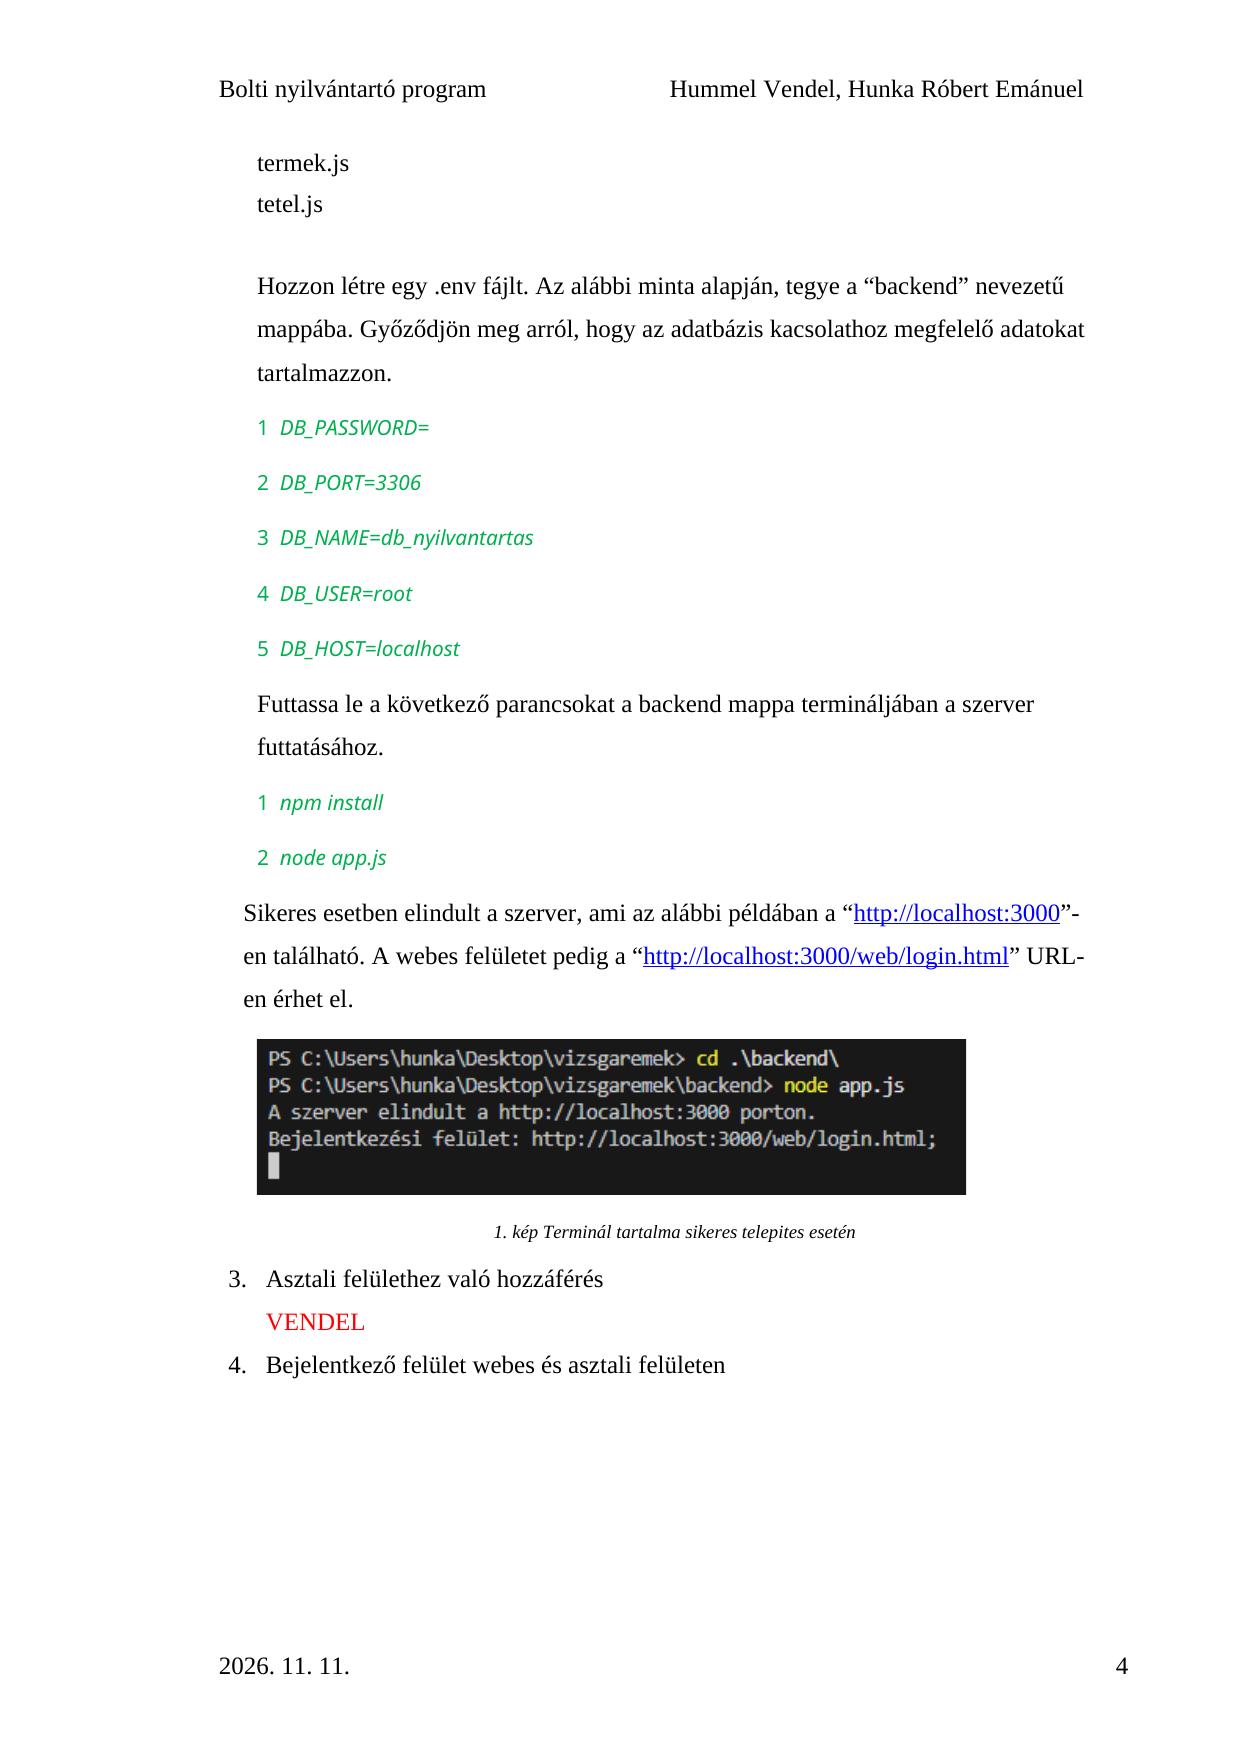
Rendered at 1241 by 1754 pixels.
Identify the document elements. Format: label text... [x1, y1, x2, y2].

text 1 DB_PASSWORD= [183, 413, 1092, 442]
text Sikeres esetben elindult a szerver, ami az alábbi példában a “http://localhost:3000”-en található. A webes felületet pedig a “http://localhost:3000/web/login.html” URL-en érhet el. [243, 898, 1092, 1013]
picture [256, 1039, 967, 1195]
text Futtassa le a következő parancsokat a backend mappa termináljában a szerver futtatásához. [257, 689, 1092, 761]
text 3 DB_NAME=db_nyilvantartas [183, 523, 1092, 552]
text tetel.js [183, 189, 1092, 218]
list Bejelentkező felület webes és asztali felületen [228, 1350, 1092, 1379]
text 4 DB_USER=root [183, 579, 1092, 607]
list VENDEL [266, 1307, 1092, 1336]
text Hozzon létre egy .env fájlt. Az alábbi minta alapján, tegye a “backend” nevezetű mappába. Győződjön meg arról, hogy az adatbázis kacsolathoz megfelelő adatokat tartalmazzon. [257, 271, 1092, 386]
text 5 DB_HOST=localhost [183, 634, 1092, 662]
list Asztali felülethez való hozzáférés [228, 1264, 1092, 1292]
text 1 npm install [257, 788, 1092, 816]
text termek.js [183, 148, 1092, 176]
text 2 node app.js [183, 843, 1092, 871]
text 1. kép Terminál tartalma sikeres telepites esetén [183, 1221, 1092, 1243]
text 2 DB_PORT=3306 [183, 468, 1092, 497]
